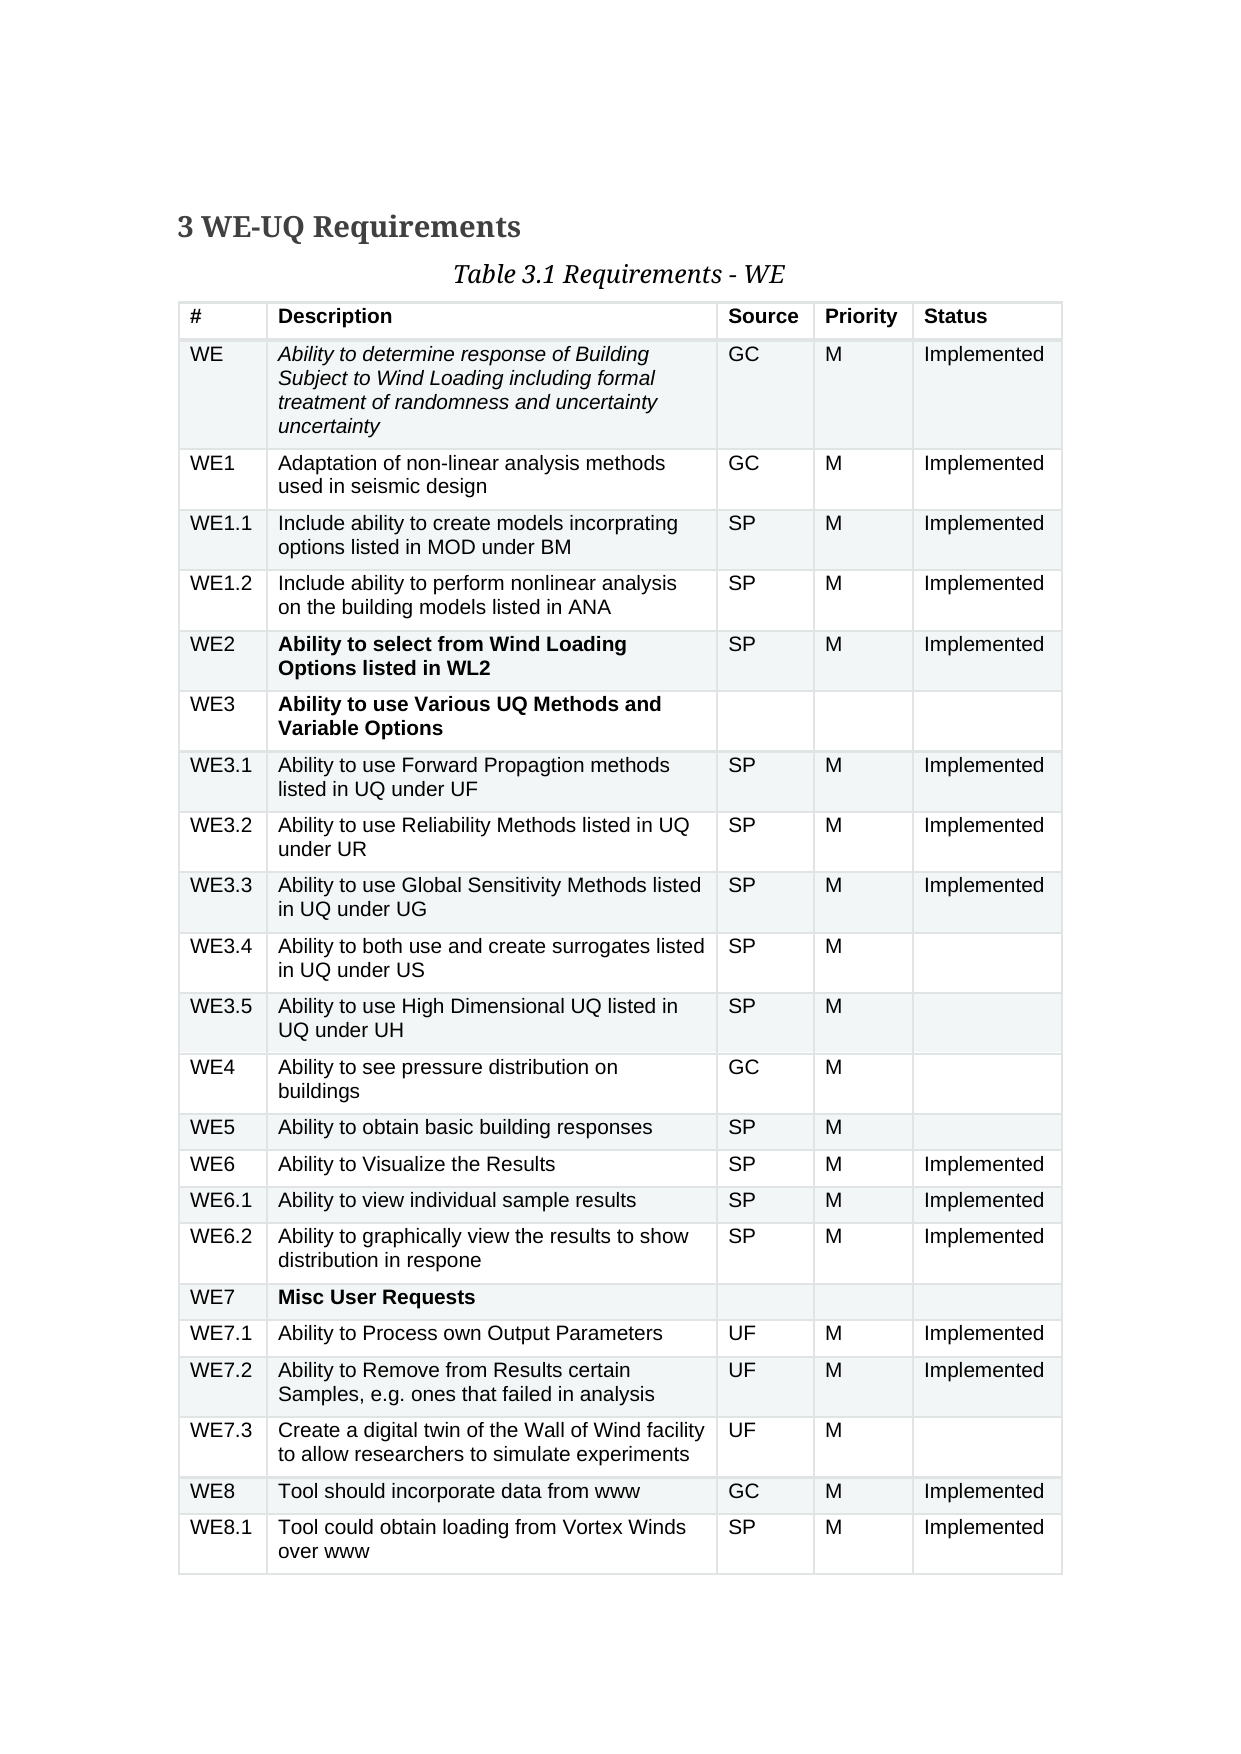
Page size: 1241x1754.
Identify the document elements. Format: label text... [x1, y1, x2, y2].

table_header Description [268, 304, 716, 338]
table_cell WE [180, 342, 266, 448]
table_cell [718, 1285, 813, 1319]
table_cell WE6 [180, 1151, 266, 1186]
table_cell UF [718, 1321, 813, 1356]
table_cell GC [718, 450, 813, 509]
table_cell UF [718, 1418, 813, 1476]
table_cell [914, 1285, 1061, 1319]
table_cell UF [718, 1358, 813, 1416]
table_cell Ability to use Global Sensitivity Methods listed in UQ under UG [268, 873, 716, 932]
table_cell WE5 [180, 1115, 266, 1149]
table_cell M [815, 1055, 912, 1113]
table_cell WE1.2 [180, 571, 266, 629]
table_cell Implemented [914, 632, 1061, 690]
table_cell M [815, 1188, 912, 1222]
table_cell WE8 [180, 1479, 266, 1513]
table_cell GC [718, 342, 813, 448]
table_cell SP [718, 753, 813, 811]
table_cell [914, 1115, 1061, 1149]
table_cell Tool should incorporate data from www [268, 1479, 716, 1513]
table_cell Ability to use High Dimensional UQ listed in UQ under UH [268, 994, 716, 1052]
table_cell Ability to see pressure distribution on buildings [268, 1055, 716, 1113]
table_cell WE3.1 [180, 753, 266, 811]
table_cell Implemented [914, 1515, 1061, 1573]
table_cell SP [718, 1224, 813, 1283]
table_cell Create a digital twin of the Wall of Wind facility to allow researchers to simulate experiments [268, 1418, 716, 1476]
table_cell Implemented [914, 753, 1061, 811]
table_cell Include ability to perform nonlinear analysis on the building models listed in ANA [268, 571, 716, 629]
table_cell [815, 692, 912, 750]
table_cell WE7.3 [180, 1418, 266, 1476]
table_cell SP [718, 994, 813, 1052]
table_cell WE1 [180, 450, 266, 509]
table_cell M [815, 1115, 912, 1149]
table_cell Implemented [914, 1358, 1061, 1416]
table_cell GC [718, 1479, 813, 1513]
table_cell [914, 1055, 1061, 1113]
table_cell GC [718, 1055, 813, 1113]
table_cell Adaptation of non-linear analysis methods used in seismic design [268, 450, 716, 509]
table_cell SP [718, 511, 813, 569]
table_cell M [815, 1321, 912, 1356]
table_cell M [815, 1515, 912, 1573]
table_cell WE7.2 [180, 1358, 266, 1416]
table_cell Include ability to create models incorprating options listed in MOD under BM [268, 511, 716, 569]
table_cell M [815, 511, 912, 569]
table_cell Implemented [914, 450, 1061, 509]
table_cell SP [718, 571, 813, 629]
table_cell Ability to use Various UQ Methods and Variable Options [268, 692, 716, 750]
table_cell M [815, 1151, 912, 1186]
table_cell Ability to select from Wind Loading Options listed in WL2 [268, 632, 716, 690]
table_cell WE1.1 [180, 511, 266, 569]
table_header Status [914, 304, 1061, 338]
table_cell Ability to Visualize the Results [268, 1151, 716, 1186]
table_cell M [815, 813, 912, 871]
table_cell Ability to Remove from Results certain Samples, e.g. ones that failed in analysis [268, 1358, 716, 1416]
table_cell WE6.2 [180, 1224, 266, 1283]
table_cell M [815, 1418, 912, 1476]
table_cell SP [718, 1151, 813, 1186]
table_cell SP [718, 934, 813, 992]
table_cell WE8.1 [180, 1515, 266, 1573]
table_cell Ability to determine response of Building Subject to Wind Loading including formal treatment of randomness and uncertainty uncertainty [268, 342, 716, 448]
table_cell M [815, 873, 912, 932]
table_cell M [815, 753, 912, 811]
table_cell Implemented [914, 813, 1061, 871]
table_cell Implemented [914, 1151, 1061, 1186]
table_cell Implemented [914, 511, 1061, 569]
table_cell M [815, 934, 912, 992]
table_header Source [718, 304, 813, 338]
text Table 3.1 Requirements - WE [177, 257, 1063, 291]
table_cell SP [718, 813, 813, 871]
table_cell [718, 692, 813, 750]
table_cell [914, 994, 1061, 1052]
table_cell Ability to obtain basic building responses [268, 1115, 716, 1149]
table_cell [914, 1418, 1061, 1476]
table_cell WE4 [180, 1055, 266, 1113]
table_cell WE3.3 [180, 873, 266, 932]
table_cell M [815, 1224, 912, 1283]
table_cell Ability to Process own Output Parameters [268, 1321, 716, 1356]
table_cell WE6.1 [180, 1188, 266, 1222]
subtitle 3 WE-UQ Requirements [177, 207, 1063, 246]
table_cell Ability to use Forward Propagtion methods listed in UQ under UF [268, 753, 716, 811]
table_cell SP [718, 1115, 813, 1149]
table_cell M [815, 1479, 912, 1513]
table_cell SP [718, 632, 813, 690]
table_cell Implemented [914, 1224, 1061, 1283]
table_cell Misc User Requests [268, 1285, 716, 1319]
table_cell Ability to use Reliability Methods listed in UQ under UR [268, 813, 716, 871]
table_cell Ability to view individual sample results [268, 1188, 716, 1222]
table_cell Ability to both use and create surrogates listed in UQ under US [268, 934, 716, 992]
table_cell Implemented [914, 873, 1061, 932]
table_cell M [815, 342, 912, 448]
table_header # [180, 304, 266, 338]
table_cell SP [718, 1515, 813, 1573]
table_cell WE3.2 [180, 813, 266, 871]
table_cell M [815, 450, 912, 509]
table_cell [914, 692, 1061, 750]
table_cell WE7.1 [180, 1321, 266, 1356]
table_cell WE2 [180, 632, 266, 690]
table_header Priority [815, 304, 912, 338]
table_cell M [815, 632, 912, 690]
table_cell Implemented [914, 342, 1061, 448]
table_cell WE3.4 [180, 934, 266, 992]
table_cell [914, 934, 1061, 992]
table_cell M [815, 1358, 912, 1416]
table_cell M [815, 994, 912, 1052]
table_cell Ability to graphically view the results to show distribution in respone [268, 1224, 716, 1283]
table_cell SP [718, 1188, 813, 1222]
table_cell WE3.5 [180, 994, 266, 1052]
table_cell WE7 [180, 1285, 266, 1319]
table_cell WE3 [180, 692, 266, 750]
table_cell SP [718, 873, 813, 932]
table_cell Implemented [914, 1188, 1061, 1222]
table_cell Implemented [914, 571, 1061, 629]
table_cell Implemented [914, 1479, 1061, 1513]
table_cell Tool could obtain loading from Vortex Winds over www [268, 1515, 716, 1573]
table_cell M [815, 571, 912, 629]
table_cell [815, 1285, 912, 1319]
table_cell Implemented [914, 1321, 1061, 1356]
